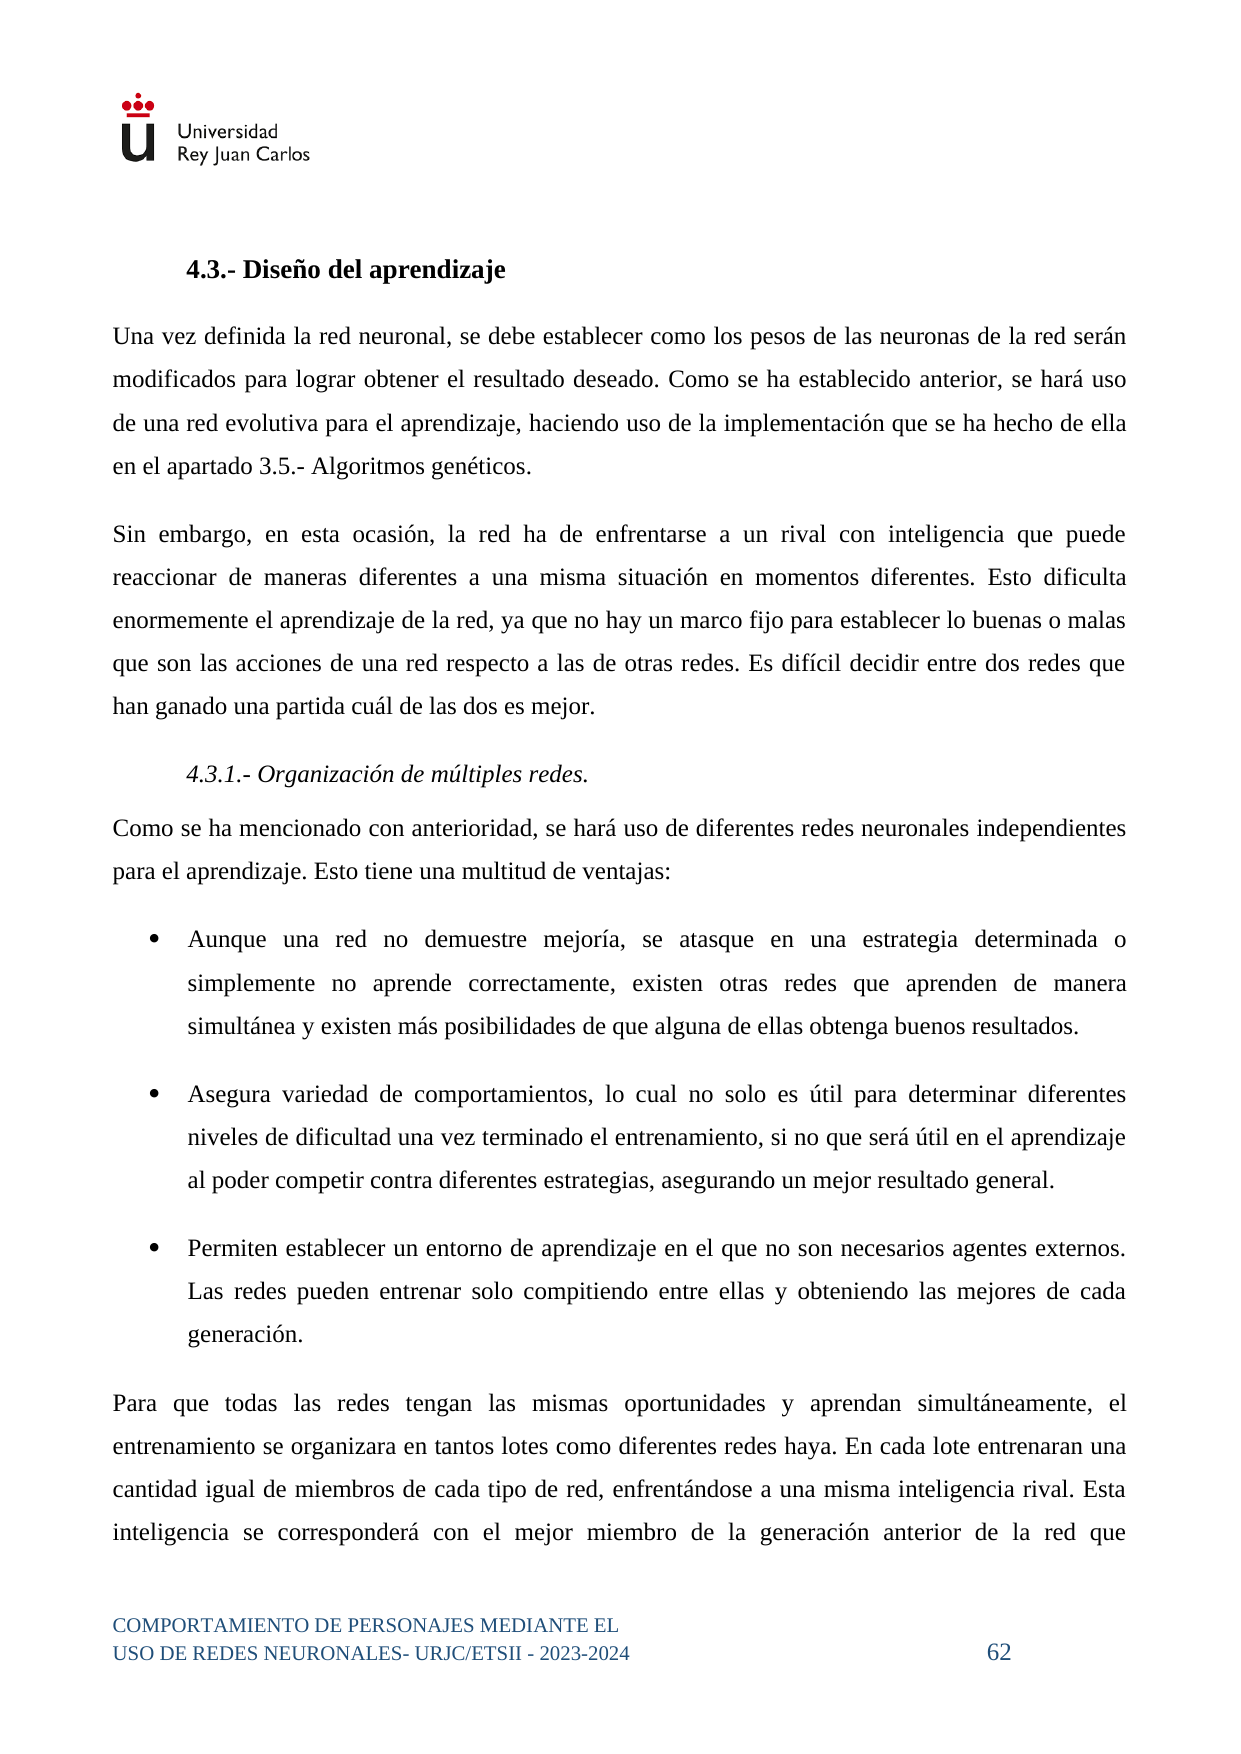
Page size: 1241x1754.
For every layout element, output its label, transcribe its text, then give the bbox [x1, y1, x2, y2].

list Permiten establecer un entorno de aprendizaje en el que no son necesarios agentes externos. Las redes pueden entrenar solo compitiendo entre ellas y obteniendo las mejores de cada generación. [150, 1233, 1128, 1348]
picture [112, 88, 317, 174]
subtitle 4.3.- Diseño del aprendizaje [112, 253, 1128, 284]
subtitle 4.3.1.- Organización de múltiples redes. [112, 759, 1128, 788]
text Una vez definida la red neuronal, se debe establecer como los pesos de las neuronas de la red serán modificados para lograr obtener el resultado deseado. Como se ha establecido anterior, se hará uso de una red evolutiva para el aprendizaje, haciendo uso de la implementación que se ha hecho de ella en el apartado 3.5.- Algoritmos genéticos. [112, 321, 1128, 479]
list Aunque una red no demuestre mejoría, se atasque en una estrategia determinada o simplemente no aprende correctamente, existen otras redes que aprenden de manera simultánea y existen más posibilidades de que alguna de ellas obtenga buenos resultados. [150, 924, 1128, 1039]
text Sin embargo, en esta ocasión, la red ha de enfrentarse a un rival con inteligencia que puede reaccionar de maneras diferentes a una misma situación en momentos diferentes. Esto dificulta enormemente el aprendizaje de la red, ya que no hay un marco fijo para establecer lo buenas o malas que son las acciones de una red respecto a las de otras redes. Es difícil decidir entre dos redes que han ganado una partida cuál de las dos es mejor. [112, 519, 1128, 720]
list Asegura variedad de comportamientos, lo cual no solo es útil para determinar diferentes niveles de dificultad una vez terminado el entrenamiento, si no que será útil en el aprendizaje al poder competir contra diferentes estrategias, asegurando un mejor resultado general. [150, 1079, 1128, 1194]
text Como se ha mencionado con anterioridad, se hará uso de diferentes redes neuronales independientes para el aprendizaje. Esto tiene una multitud de ventajas: [112, 813, 1128, 885]
